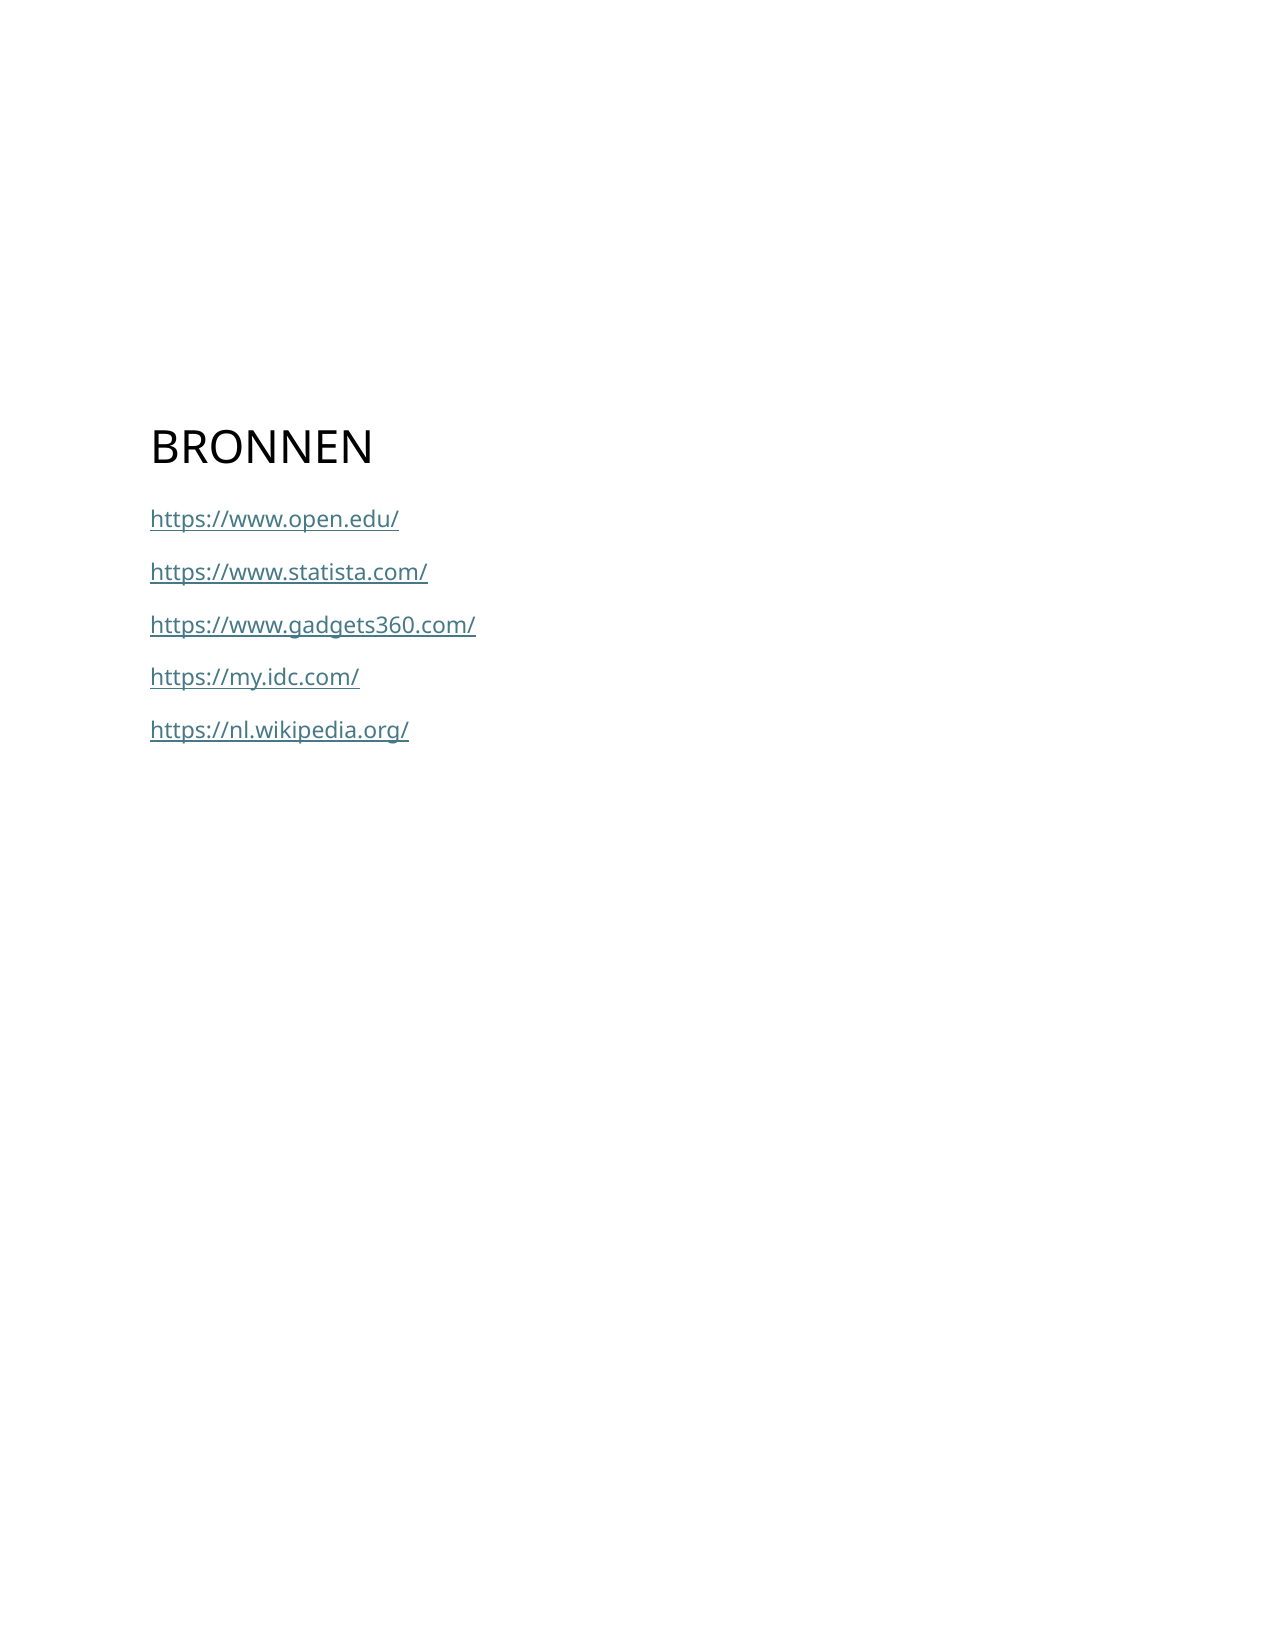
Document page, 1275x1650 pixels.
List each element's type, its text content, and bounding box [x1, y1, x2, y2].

text https://www.gadgets360.com/ [150, 608, 1125, 640]
text https://nl.wikipedia.org/ [150, 714, 1125, 745]
text https://my.idc.com/ [150, 661, 1125, 692]
text BRONNEN [150, 415, 1125, 477]
text https://www.statista.com/ [150, 556, 1125, 587]
text https://www.open.edu/ [150, 503, 1125, 534]
